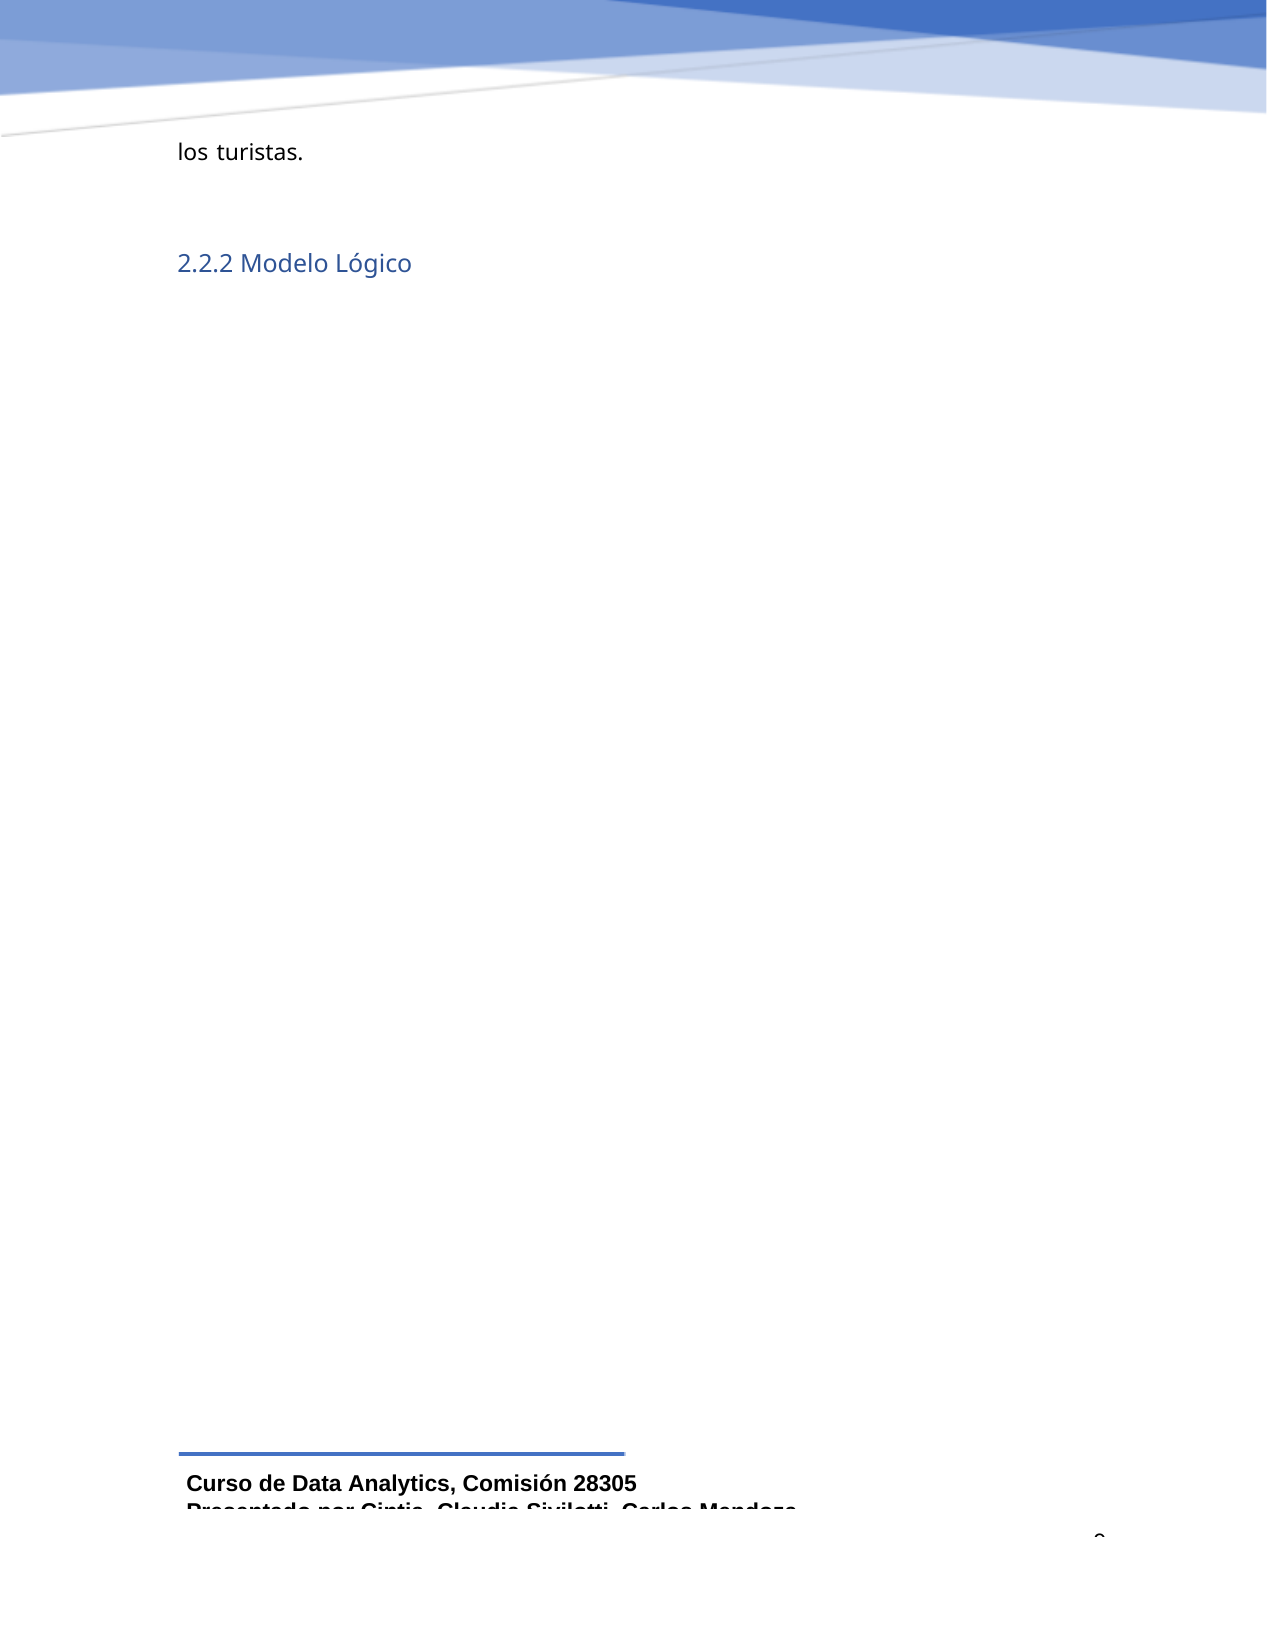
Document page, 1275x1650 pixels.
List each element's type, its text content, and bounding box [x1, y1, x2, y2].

subtitle Modelo Lógico [177, 245, 1248, 279]
picture [178, 1452, 626, 1456]
picture [0, 0, 1267, 137]
